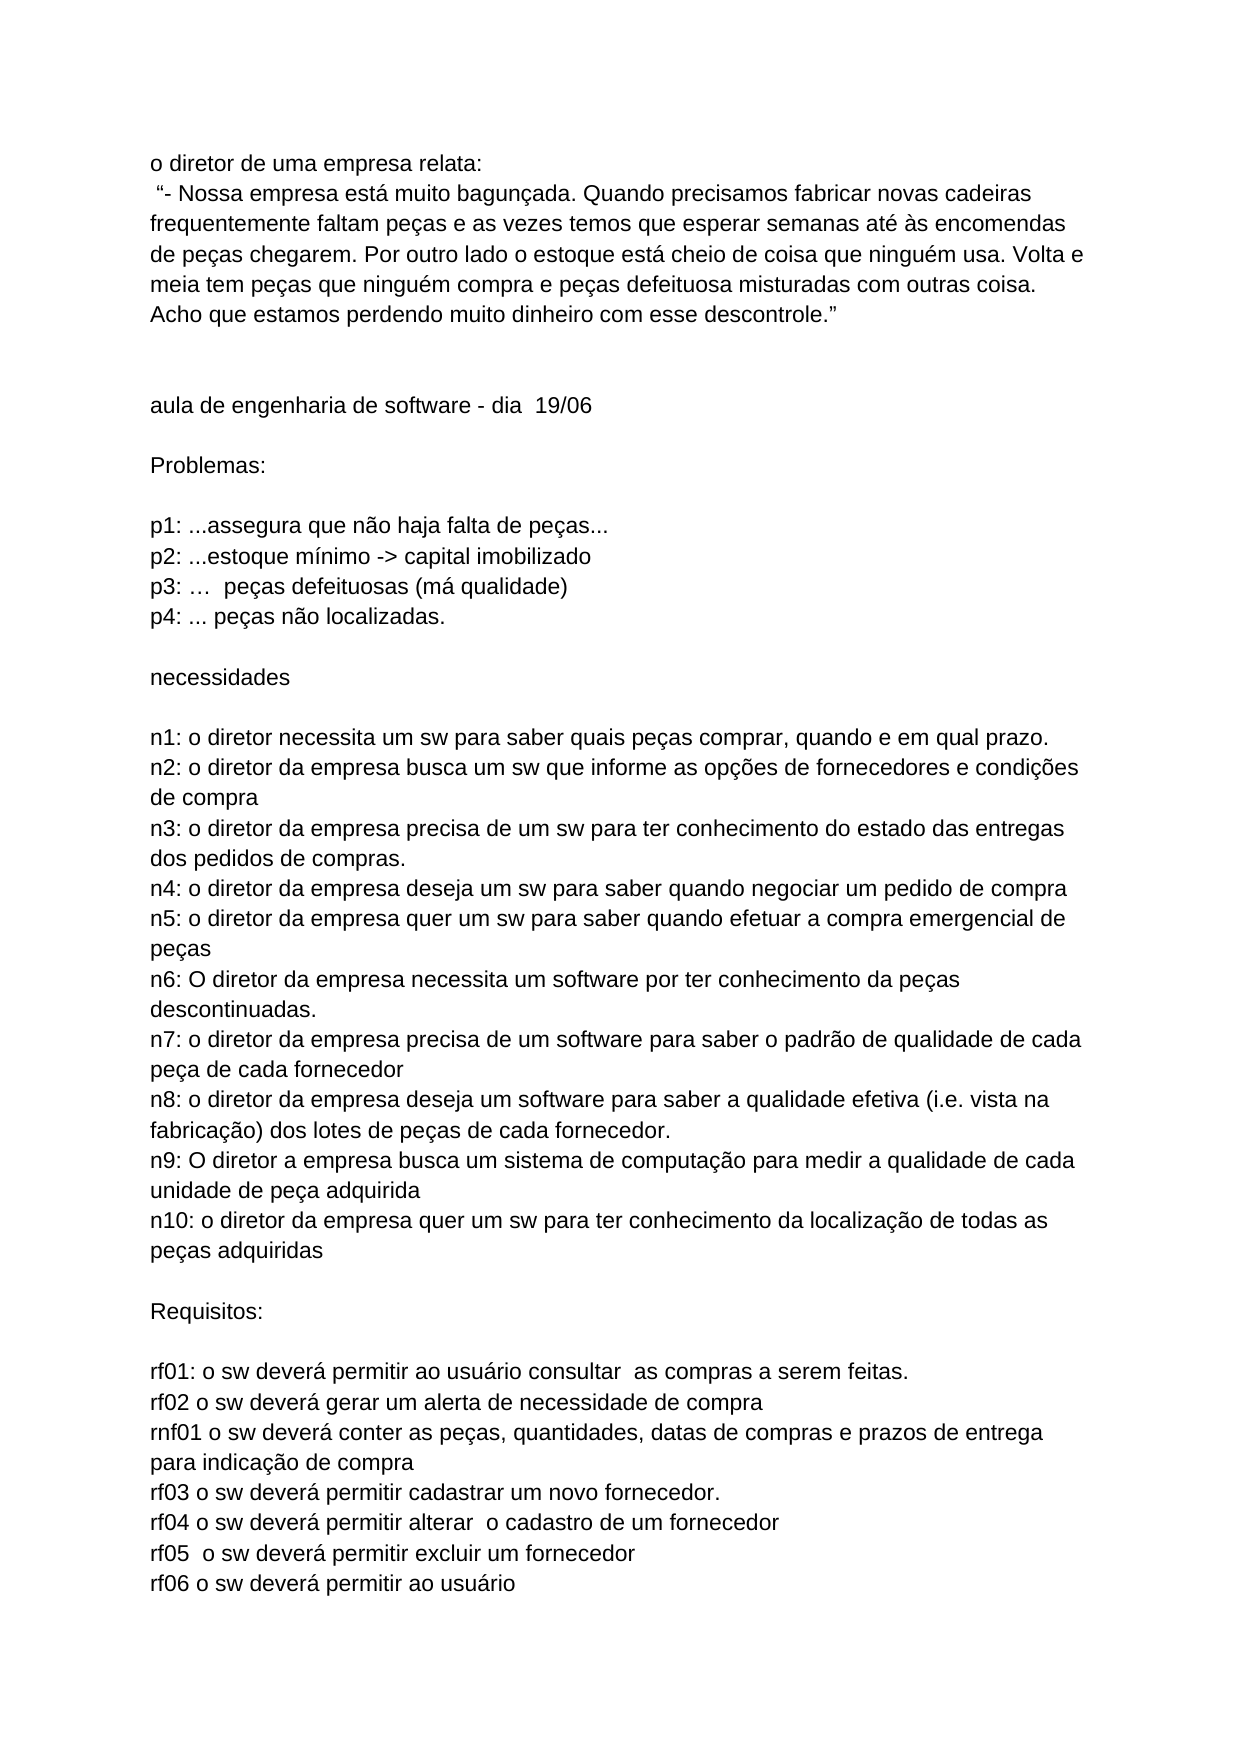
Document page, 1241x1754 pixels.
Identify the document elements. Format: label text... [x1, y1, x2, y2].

text “- Nossa empresa está muito bagunçada. Quando precisamos fabricar novas cadeiras frequentemente faltam peças e as vezes temos que esperar semanas até às encomendas de peças chegarem. Por outro lado o estoque está cheio de coisa que ninguém usa. Volta e meia tem peças que ninguém compra e peças defeituosa misturadas com outras coisa. Acho que estamos perdendo muito dinheiro com esse descontrole.” [150, 180, 1090, 327]
text necessidades [150, 663, 1090, 690]
text Problemas: [150, 452, 1090, 478]
text rf02 o sw deverá gerar um alerta de necessidade de compra [150, 1388, 1090, 1415]
text n5: o diretor da empresa quer um sw para saber quando efetuar a compra emergencial de peças [150, 905, 1090, 962]
text aula de engenharia de software - dia 19/06 [150, 392, 1090, 418]
text rf01: o sw deverá permitir ao usuário consultar as compras a serem feitas. [150, 1358, 1090, 1385]
text rf04 o sw deverá permitir alterar o cadastro de um fornecedor [150, 1509, 1090, 1536]
text n8: o diretor da empresa deseja um software para saber a qualidade efetiva (i.e. vista na fabricação) dos lotes de peças de cada fornecedor. [150, 1086, 1090, 1143]
text n10: o diretor da empresa quer um sw para ter conhecimento da localização de todas as peças adquiridas [150, 1207, 1090, 1264]
text rf06 o sw deverá permitir ao usuário [150, 1570, 1090, 1596]
text n3: o diretor da empresa precisa de um sw para ter conhecimento do estado das entregas dos pedidos de compras. [150, 814, 1090, 871]
text p3: … peças defeituosas (má qualidade) [150, 573, 1090, 599]
text n4: o diretor da empresa deseja um sw para saber quando negociar um pedido de compra [150, 875, 1090, 901]
text o diretor de uma empresa relata: [150, 150, 1090, 176]
text rf03 o sw deverá permitir cadastrar um novo fornecedor. [150, 1479, 1090, 1506]
text n6: O diretor da empresa necessita um software por ter conhecimento da peças descontinuadas. [150, 966, 1090, 1022]
text n7: o diretor da empresa precisa de um software para saber o padrão de qualidade de cada peça de cada fornecedor [150, 1026, 1090, 1083]
text rf05 o sw deverá permitir excluir um fornecedor [150, 1539, 1090, 1566]
text p1: ...assegura que não haja falta de peças... [150, 512, 1090, 539]
text p2: ...estoque mínimo -> capital imobilizado [150, 543, 1090, 569]
text n1: o diretor necessita um sw para saber quais peças comprar, quando e em qual prazo. [150, 724, 1090, 750]
text Requisitos: [150, 1298, 1090, 1324]
text rnf01 o sw deverá conter as peças, quantidades, datas de compras e prazos de entrega para indicação de compra [150, 1419, 1090, 1475]
text n2: o diretor da empresa busca um sw que informe as opções de fornecedores e condições de compra [150, 754, 1090, 811]
text n9: O diretor a empresa busca um sistema de computação para medir a qualidade de cada unidade de peça adquirida [150, 1147, 1090, 1203]
text p4: ... peças não localizadas. [150, 603, 1090, 629]
